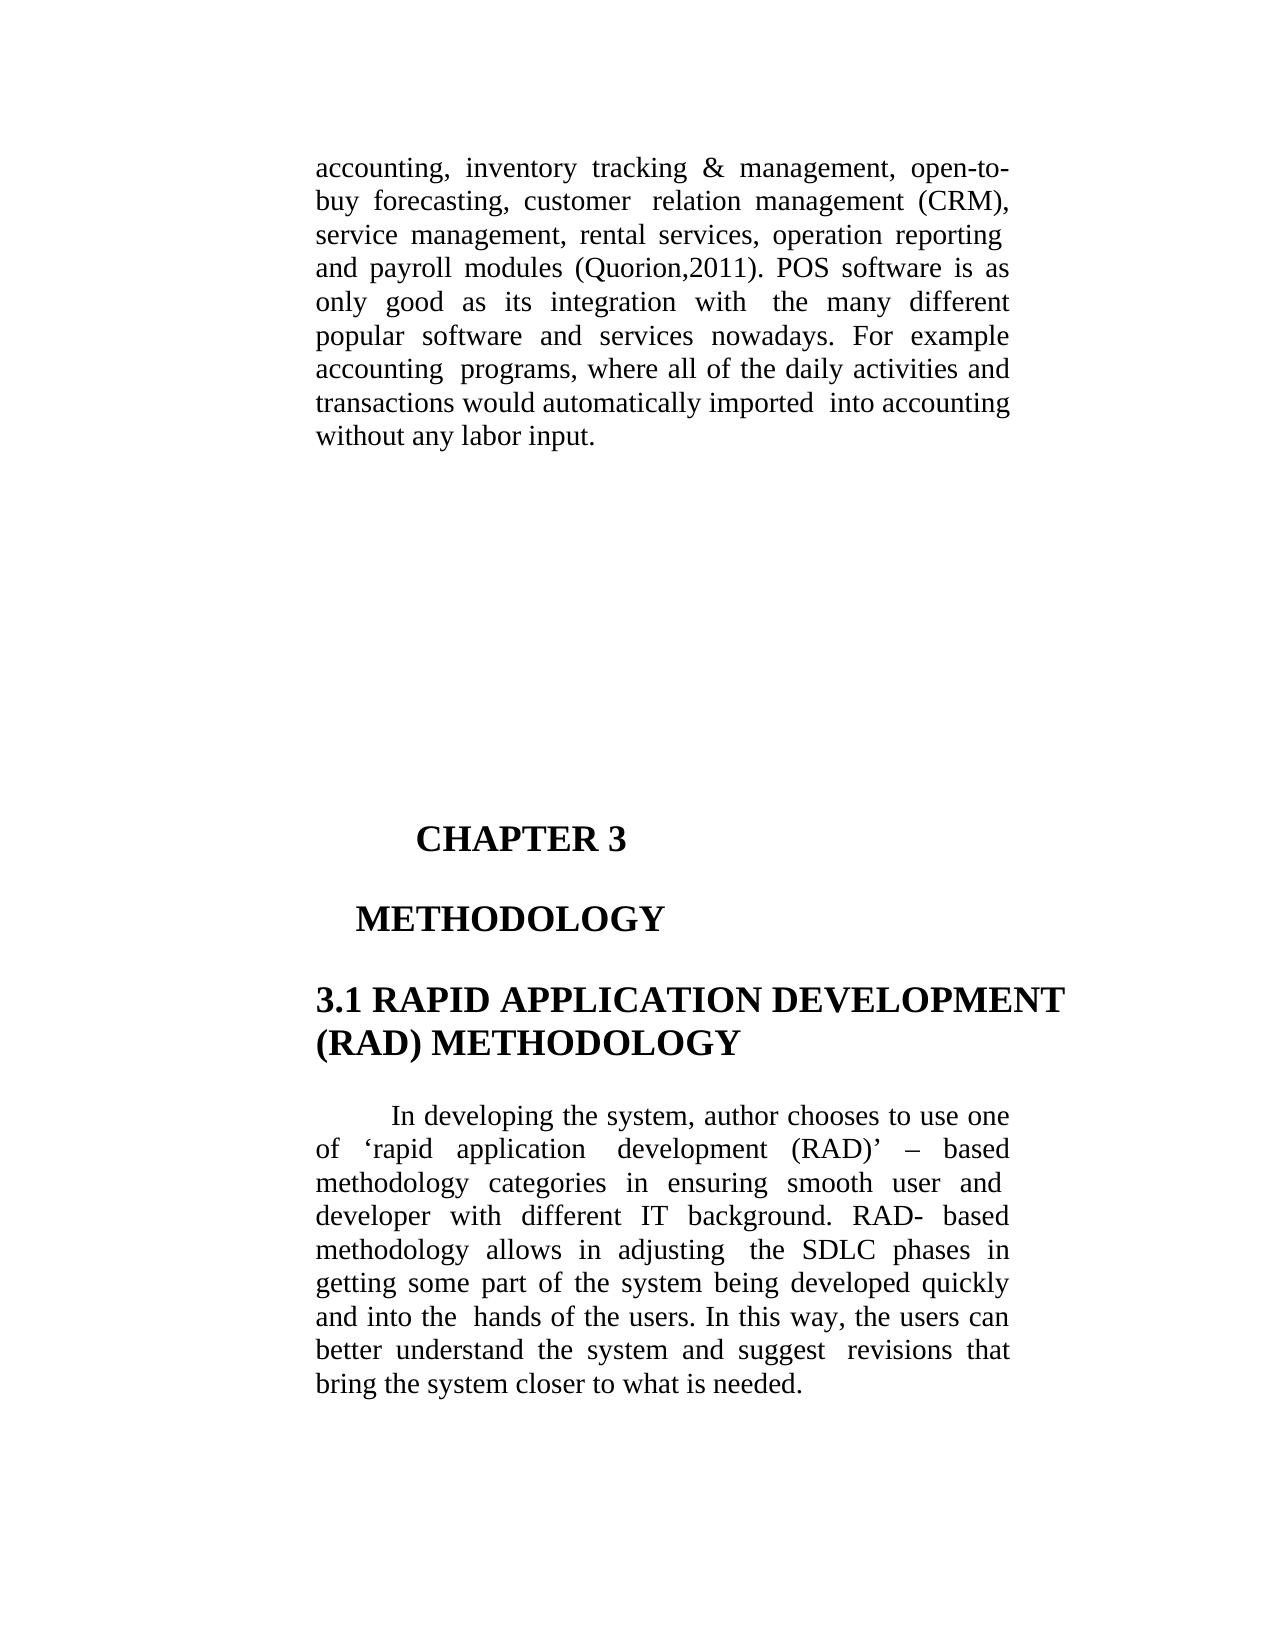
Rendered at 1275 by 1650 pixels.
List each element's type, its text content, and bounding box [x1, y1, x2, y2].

text In developing the system, author chooses to use one of ‘rapid application development (RAD)’ – based methodology categories in ensuring smooth user and developer with different IT background. RAD- based methodology allows in adjusting the SDLC phases in getting some part of the system being developed quickly and into the hands of the users. In this way, the users can better understand the system and suggest revisions that bring the system closer to what is needed. [315, 1098, 1010, 1399]
text 3.1 RAPID APPLICATION DEVELOPMENT (RAD) METHODOLOGY [316, 977, 1125, 1063]
text METHODOLOGY [150, 897, 675, 940]
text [315, 150, 1010, 452]
text CHAPTER 3 [150, 816, 636, 859]
